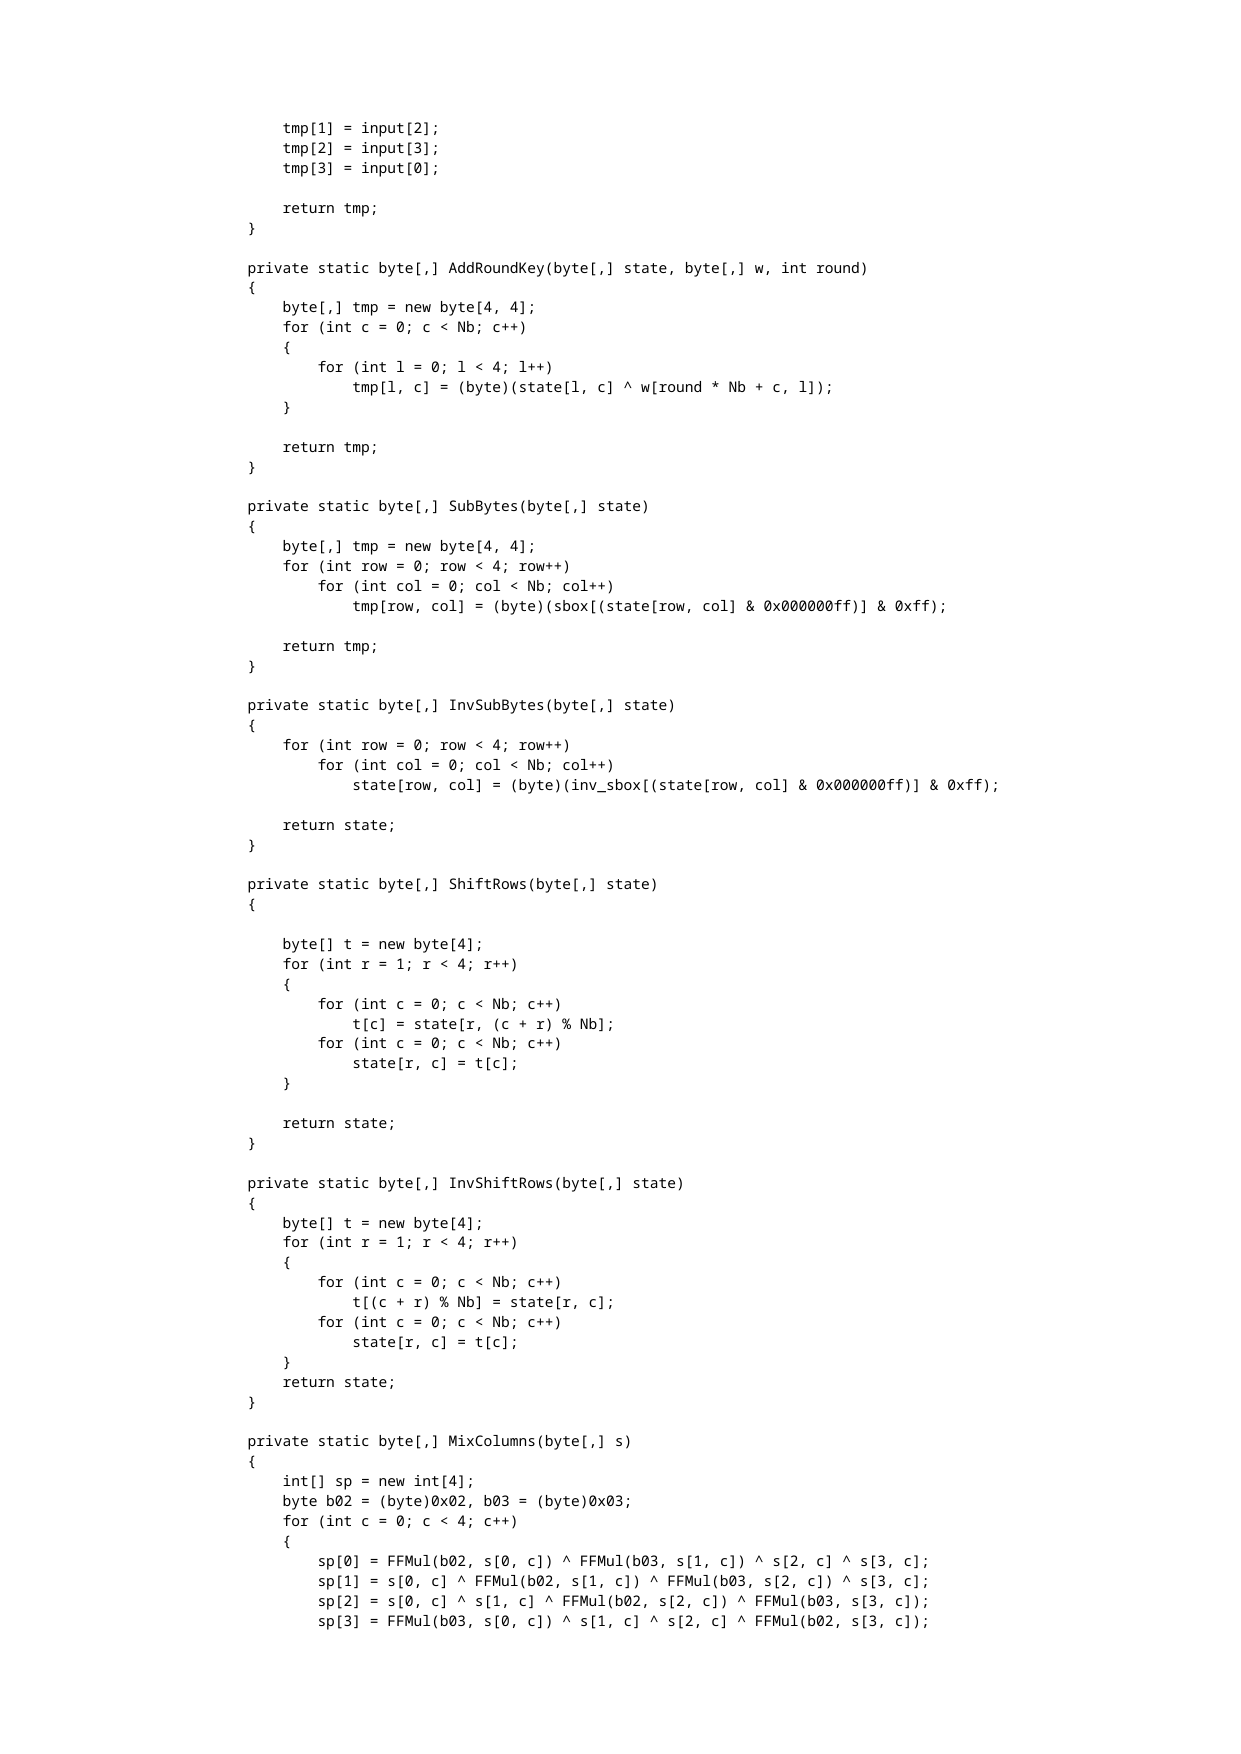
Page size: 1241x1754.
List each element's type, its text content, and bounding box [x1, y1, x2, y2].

text t[(c + r) % Nb] = state[r, c]; [177, 1292, 1152, 1312]
text for (int c = 0; c < Nb; c++) [177, 317, 1152, 337]
text { [177, 894, 1152, 914]
text } [177, 1073, 1152, 1093]
text } [177, 397, 1152, 417]
text for (int r = 1; r < 4; r++) [177, 954, 1152, 974]
text { [177, 1252, 1152, 1272]
text for (int row = 0; row < 4; row++) [177, 556, 1152, 576]
text sp[3] = FFMul(b03, s[0, c]) ^ s[1, c] ^ s[2, c] ^ FFMul(b02, s[3, c]); [177, 1610, 1152, 1630]
text sp[1] = s[0, c] ^ FFMul(b02, s[1, c]) ^ FFMul(b03, s[2, c]) ^ s[3, c]; [177, 1571, 1152, 1590]
text state[r, c] = t[c]; [177, 1053, 1152, 1073]
text for (int l = 0; l < 4; l++) [177, 357, 1152, 377]
text private static byte[,] AddRoundKey(byte[,] state, byte[,] w, int round) [177, 257, 1152, 277]
text for (int c = 0; c < Nb; c++) [177, 1272, 1152, 1292]
text tmp[1] = input[2]; [177, 118, 1152, 138]
text tmp[row, col] = (byte)(sbox[(state[row, col] & 0x000000ff)] & 0xff); [177, 596, 1152, 616]
text return tmp; [177, 635, 1152, 655]
text } [177, 1391, 1152, 1411]
text for (int c = 0; c < Nb; c++) [177, 993, 1152, 1013]
text for (int row = 0; row < 4; row++) [177, 735, 1152, 755]
text tmp[3] = input[0]; [177, 158, 1152, 178]
text byte[] t = new byte[4]; [177, 1212, 1152, 1232]
text } [177, 655, 1152, 675]
text sp[2] = s[0, c] ^ s[1, c] ^ FFMul(b02, s[2, c]) ^ FFMul(b03, s[3, c]); [177, 1590, 1152, 1610]
text private static byte[,] MixColumns(byte[,] s) [177, 1431, 1152, 1451]
text state[r, c] = t[c]; [177, 1332, 1152, 1352]
text { [177, 974, 1152, 993]
text { [177, 1451, 1152, 1471]
text private static byte[,] InvSubBytes(byte[,] state) [177, 695, 1152, 715]
text return state; [177, 1372, 1152, 1391]
text state[row, col] = (byte)(inv_sbox[(state[row, col] & 0x000000ff)] & 0xff); [177, 775, 1152, 794]
text byte[,] tmp = new byte[4, 4]; [177, 536, 1152, 556]
text { [177, 1192, 1152, 1212]
text t[c] = state[r, (c + r) % Nb]; [177, 1013, 1152, 1033]
text { [177, 715, 1152, 735]
text for (int c = 0; c < Nb; c++) [177, 1312, 1152, 1332]
text return tmp; [177, 436, 1152, 456]
text { [177, 277, 1152, 297]
text { [177, 516, 1152, 536]
text return tmp; [177, 198, 1152, 218]
text return state; [177, 814, 1152, 834]
text for (int r = 1; r < 4; r++) [177, 1232, 1152, 1252]
text for (int c = 0; c < Nb; c++) [177, 1033, 1152, 1053]
text { [177, 1531, 1152, 1551]
text tmp[l, c] = (byte)(state[l, c] ^ w[round * Nb + c, l]); [177, 377, 1152, 397]
text return state; [177, 1113, 1152, 1133]
text } [177, 218, 1152, 237]
text } [177, 1352, 1152, 1372]
text } [177, 1133, 1152, 1153]
text private static byte[,] SubBytes(byte[,] state) [177, 496, 1152, 516]
text byte[] t = new byte[4]; [177, 934, 1152, 954]
text int[] sp = new int[4]; [177, 1471, 1152, 1491]
text for (int col = 0; col < Nb; col++) [177, 576, 1152, 596]
text for (int col = 0; col < Nb; col++) [177, 755, 1152, 775]
text private static byte[,] InvShiftRows(byte[,] state) [177, 1173, 1152, 1192]
text } [177, 456, 1152, 476]
text byte[,] tmp = new byte[4, 4]; [177, 297, 1152, 317]
text { [177, 337, 1152, 357]
text } [177, 834, 1152, 854]
text private static byte[,] ShiftRows(byte[,] state) [177, 874, 1152, 894]
text byte b02 = (byte)0x02, b03 = (byte)0x03; [177, 1491, 1152, 1511]
text sp[0] = FFMul(b02, s[0, c]) ^ FFMul(b03, s[1, c]) ^ s[2, c] ^ s[3, c]; [177, 1551, 1152, 1571]
text tmp[2] = input[3]; [177, 138, 1152, 158]
text for (int c = 0; c < 4; c++) [177, 1511, 1152, 1531]
